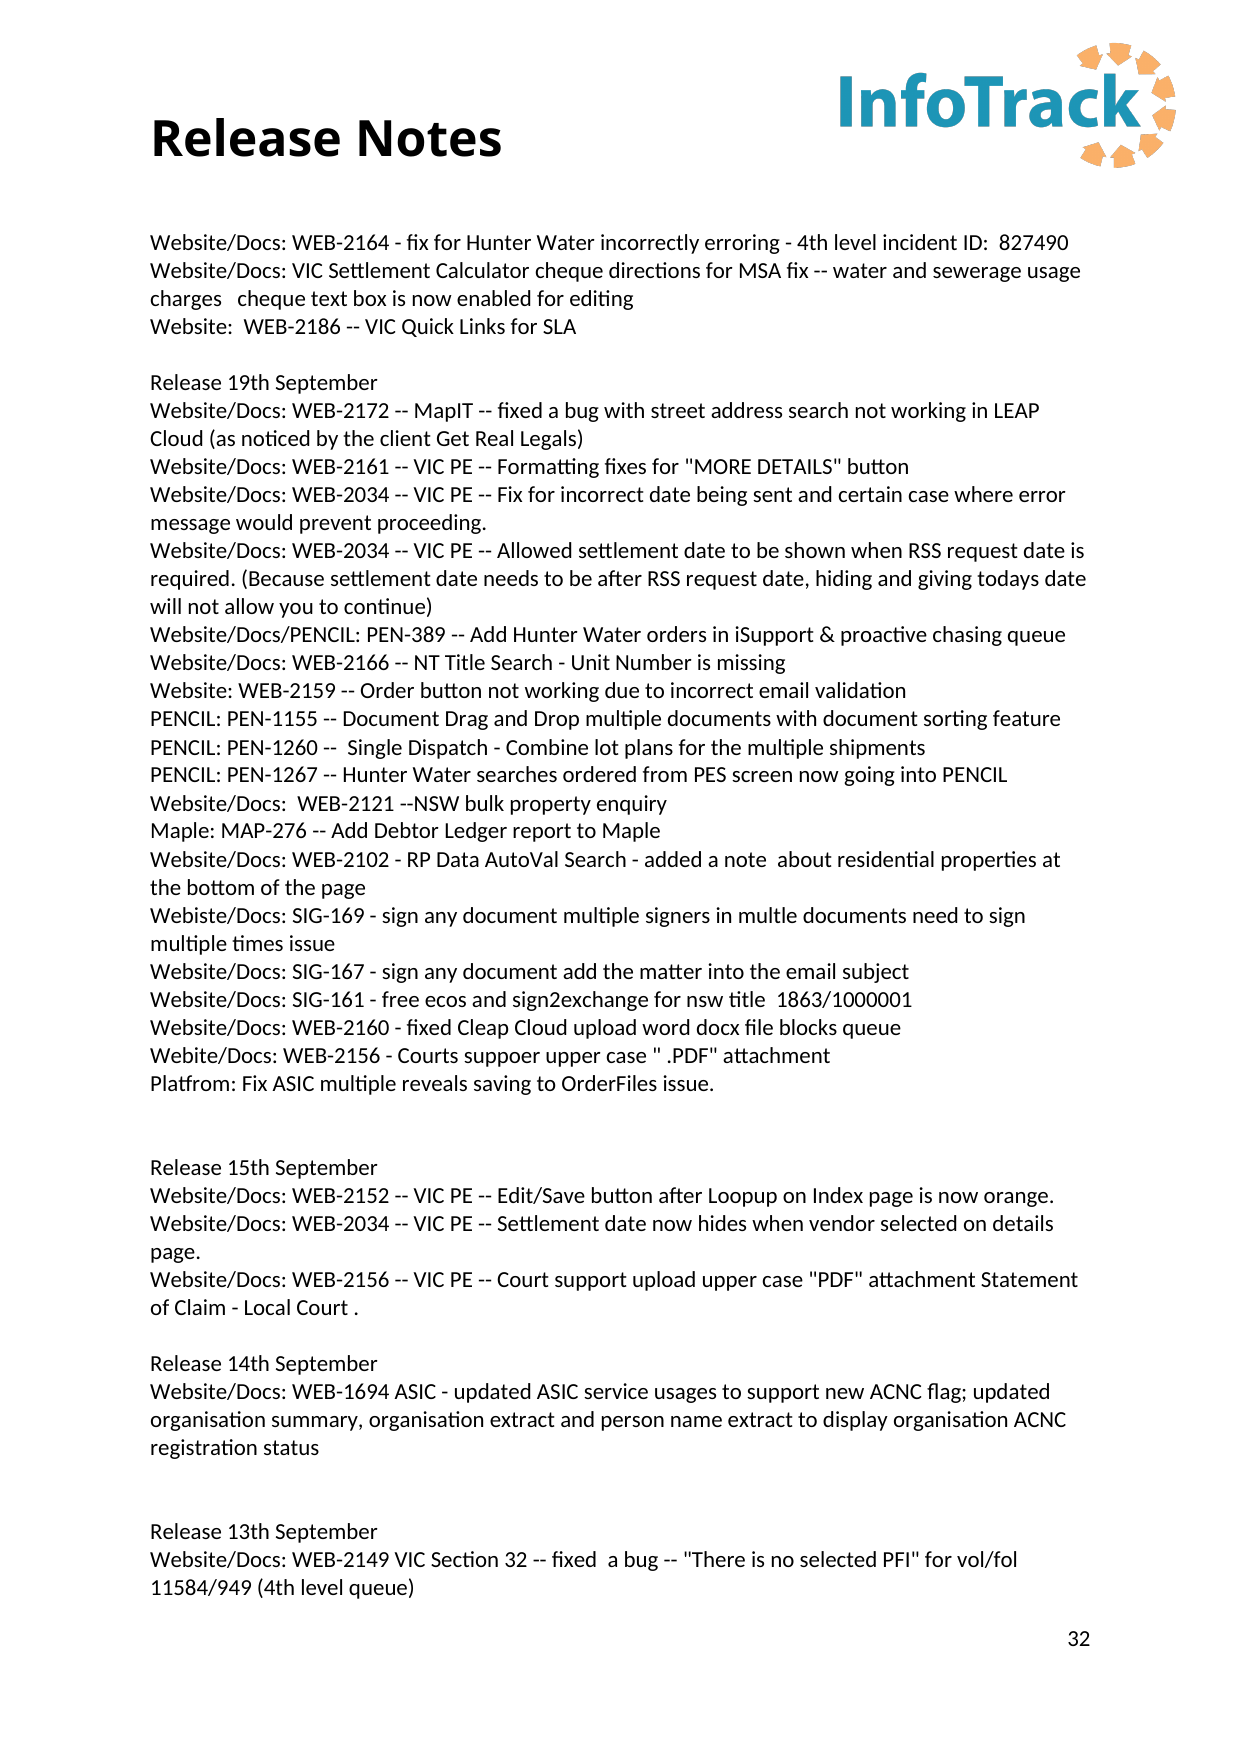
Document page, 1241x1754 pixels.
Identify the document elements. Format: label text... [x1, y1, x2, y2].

text Website/Docs: WEB-2172 -- MapIT -- fixed a bug with street address search not working in LEAP Cloud (as noticed by the client Get Real Legals) [150, 396, 1090, 452]
text Website/Docs: WEB-2161 -- VIC PE -- Formatting fixes for "MORE DETAILS" button [150, 452, 1090, 480]
text Webiste/Docs: SIG-169 - sign any document multiple signers in multle documents need to sign multiple times issue [150, 901, 1090, 957]
text Webite/Docs: WEB-2156 - Courts suppoer upper case " .PDF" attachment [150, 1041, 1090, 1069]
text Website: WEB-2159 -- Order button not working due to incorrect email validation [150, 677, 1090, 704]
text PENCIL: PEN-1155 -- Document Drag and Drop multiple documents with document sorting feature [150, 704, 1090, 733]
text PENCIL: PEN-1260 -- Single Dispatch - Combine lot plans for the multiple shipments [150, 733, 1090, 761]
text Release 15th September [150, 1153, 1090, 1181]
text Website/Docs: WEB-2160 - fixed Cleap Cloud upload word docx file blocks queue [150, 1013, 1090, 1041]
text Website/Docs: WEB-2149 VIC Section 32 -- fixed a bug -- "There is no selected PFI" for vol/fol 11584/949 (4th level queue) [150, 1545, 1090, 1601]
text Website/Docs: WEB-2121 --NSW bulk property enquiry [150, 789, 1090, 817]
text Website/Docs: SIG-167 - sign any document add the matter into the email subject [150, 957, 1090, 985]
text Website/Docs: WEB-2164 - fix for Hunter Water incorrectly erroring - 4th level incident ID: 827490 [150, 228, 1090, 256]
text Website/Docs: WEB-2166 -- NT Title Search - Unit Number is missing [150, 648, 1090, 677]
text Website/Docs/PENCIL: PEN-389 -- Add Hunter Water orders in iSupport & proactive chasing queue [150, 621, 1090, 648]
text Website: WEB-2186 -- VIC Quick Links for SLA [150, 312, 1090, 340]
picture [831, 6, 1207, 203]
text Website/Docs: WEB-1694 ASIC - updated ASIC service usages to support new ACNC flag; updated organisation summary, organisation extract and person name extract to display organisation ACNC registration status [150, 1377, 1090, 1461]
text Website/Docs: WEB-2034 -- VIC PE -- Allowed settlement date to be shown when RSS request date is required. (Because settlement date needs to be after RSS request date, hiding and giving todays date will not allow you to continue) [150, 536, 1090, 621]
text Release 13th September [150, 1517, 1090, 1545]
text Website/Docs: SIG-161 - free ecos and sign2exchange for nsw title 1863/1000001 [150, 985, 1090, 1013]
text PENCIL: PEN-1267 -- Hunter Water searches ordered from PES screen now going into PENCIL [150, 761, 1090, 789]
text Website/Docs: WEB-2034 -- VIC PE -- Settlement date now hides when vendor selected on details page. [150, 1209, 1090, 1265]
text Website/Docs: WEB-2034 -- VIC PE -- Fix for incorrect date being sent and certain case where error message would prevent proceeding. [150, 480, 1090, 536]
text Release 19th September [150, 368, 1090, 396]
text Website/Docs: WEB-2152 -- VIC PE -- Edit/Save button after Loopup on Index page is now orange. [150, 1181, 1090, 1209]
text Website/Docs: WEB-2102 - RP Data AutoVal Search - added a note about residential properties at the bottom of the page [150, 845, 1090, 901]
text Release 14th September [150, 1349, 1090, 1377]
text Maple: MAP-276 -- Add Debtor Ledger report to Maple [150, 817, 1090, 845]
text Website/Docs: WEB-2156 -- VIC PE -- Court support upload upper case "PDF" attachment Statement of Claim - Local Court . [150, 1265, 1090, 1321]
text Platfrom: Fix ASIC multiple reveals saving to OrderFiles issue. [150, 1069, 1090, 1097]
